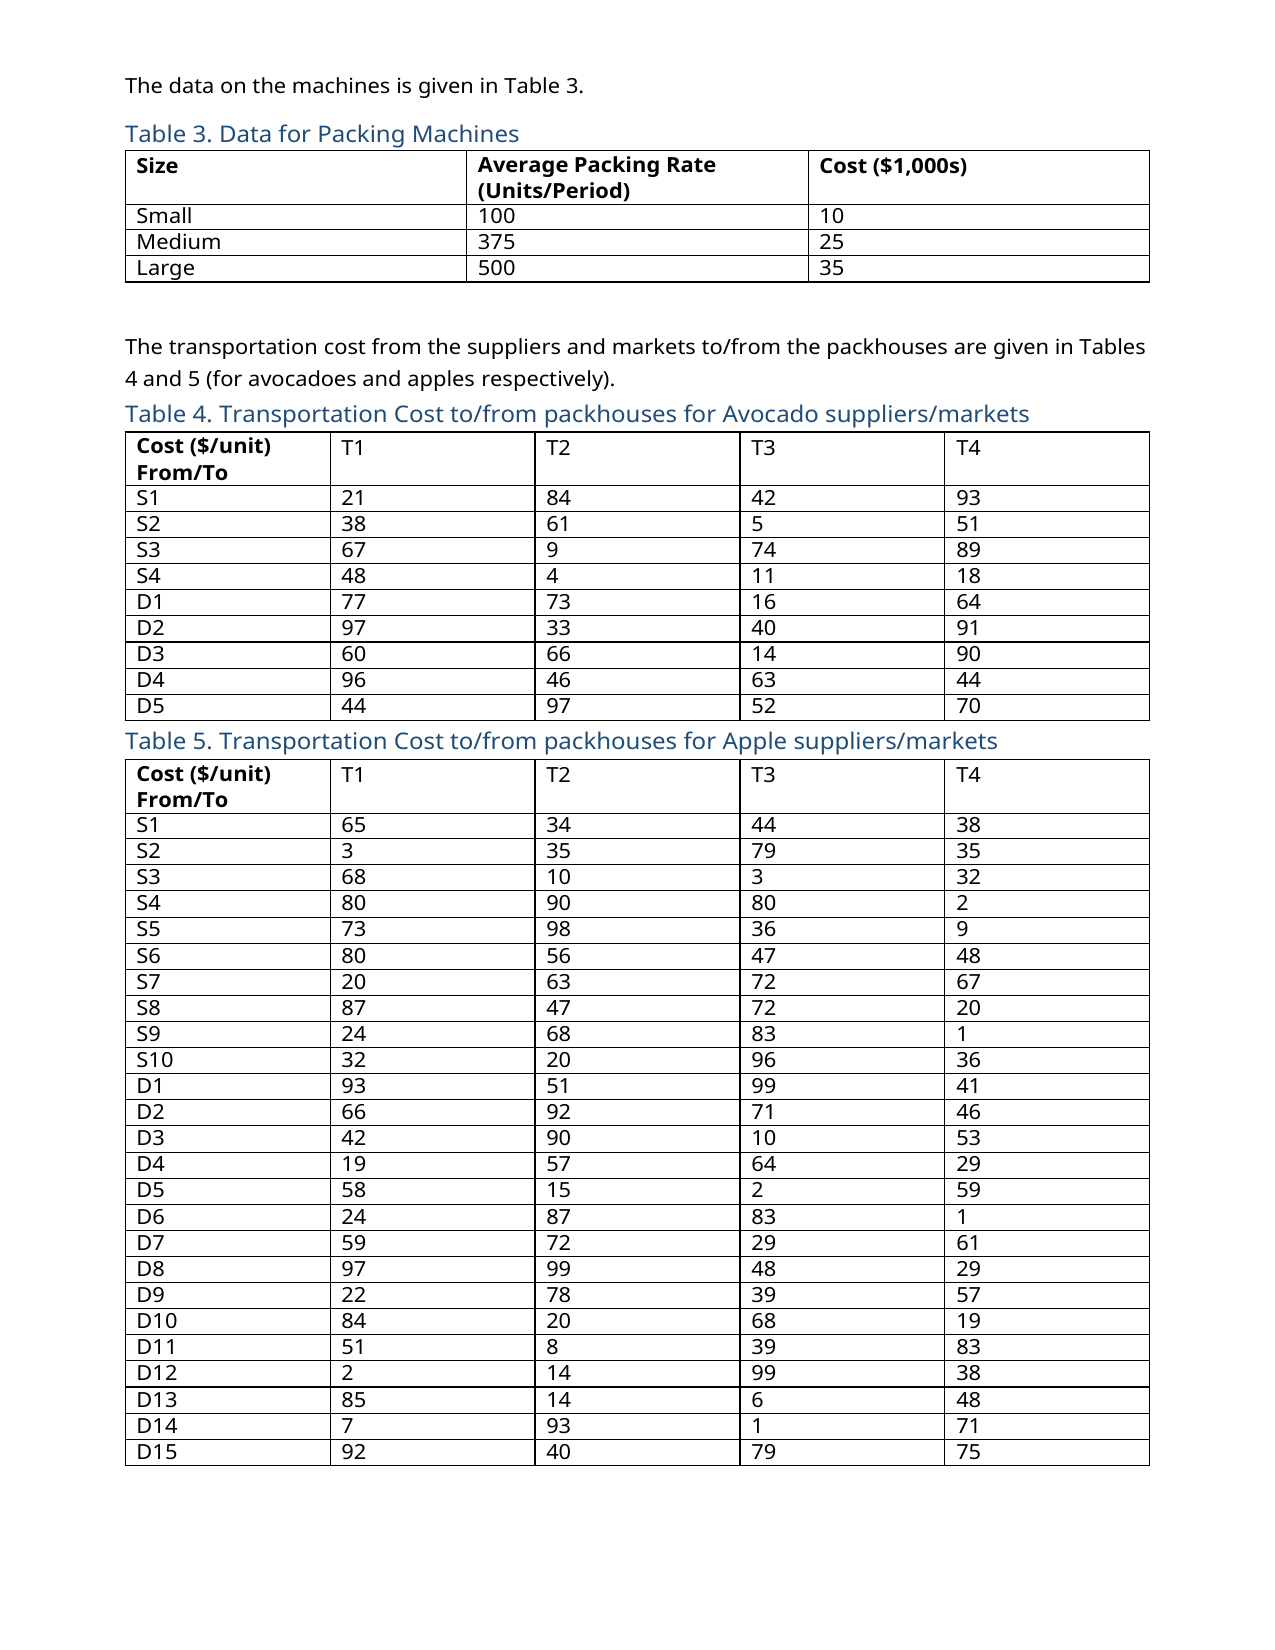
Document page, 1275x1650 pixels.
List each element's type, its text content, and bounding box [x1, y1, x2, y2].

table_cell 87 [331, 996, 534, 1021]
table_cell 22 [331, 1283, 534, 1308]
table_cell 93 [945, 486, 1149, 511]
table_cell 32 [331, 1048, 534, 1073]
table_cell D14 [126, 1414, 330, 1439]
text The data on the machines is given in Table 3. [125, 71, 1162, 100]
table_cell 46 [945, 1100, 1149, 1125]
table_header T4 [945, 433, 1149, 485]
subtitle Table 3. Data for Packing Machines [125, 118, 1162, 149]
table_cell 93 [536, 1414, 739, 1439]
table_cell 14 [741, 643, 944, 667]
table_cell 64 [945, 590, 1149, 615]
table_cell S10 [126, 1048, 330, 1073]
table_cell D4 [126, 1153, 330, 1178]
table_cell 44 [741, 814, 944, 838]
table_cell 68 [331, 865, 534, 890]
table_cell 24 [331, 1022, 534, 1047]
table_cell 32 [945, 865, 1149, 890]
table_cell 40 [536, 1440, 739, 1465]
table_cell 7 [331, 1414, 534, 1439]
table_cell Large [126, 256, 466, 281]
table_cell 58 [331, 1179, 534, 1204]
table_cell S2 [126, 512, 330, 537]
table_cell 1 [945, 1022, 1149, 1047]
table_cell 51 [536, 1074, 739, 1099]
table_cell 99 [741, 1074, 944, 1099]
table_cell D2 [126, 616, 330, 641]
table_cell 11 [741, 564, 944, 589]
table_cell D9 [126, 1283, 330, 1308]
table_cell 99 [536, 1257, 739, 1282]
table_cell 36 [741, 918, 944, 943]
table_cell 44 [331, 695, 534, 720]
table_cell 38 [945, 1361, 1149, 1386]
table_cell 29 [945, 1153, 1149, 1178]
table_cell 35 [536, 839, 739, 864]
table_cell 46 [536, 669, 739, 693]
text Table 5. Transportation Cost to/from packhouses for Apple suppliers/markets [125, 725, 1162, 757]
table_cell D1 [126, 590, 330, 615]
text The transportation cost from the suppliers and markets to/from the packhouses are given in Tables 4 and 5 (for avocadoes and apples respectively). [125, 332, 1162, 392]
table_header T1 [331, 760, 534, 813]
table_cell 15 [536, 1179, 739, 1204]
table_cell S6 [126, 944, 330, 969]
table_cell 1 [741, 1414, 944, 1439]
table_cell 3 [741, 865, 944, 890]
table_cell D4 [126, 669, 330, 693]
table_cell 67 [945, 970, 1149, 995]
table_cell 6 [741, 1388, 944, 1413]
table_cell 47 [741, 944, 944, 969]
table_header T4 [945, 760, 1149, 813]
table_cell 66 [331, 1100, 534, 1125]
table_cell 25 [809, 230, 1149, 255]
table_cell S3 [126, 538, 330, 563]
table_cell 90 [536, 1126, 739, 1152]
table_cell 34 [536, 814, 739, 838]
table_cell 83 [945, 1335, 1149, 1360]
table_cell 72 [536, 1231, 739, 1256]
table_cell 79 [741, 839, 944, 864]
table_cell 18 [945, 564, 1149, 589]
table_cell 14 [536, 1388, 739, 1413]
table_cell 72 [741, 996, 944, 1021]
table_cell D6 [126, 1205, 330, 1230]
table_cell D5 [126, 1179, 330, 1204]
table_cell 73 [536, 590, 739, 615]
table_cell 48 [945, 1388, 1149, 1413]
table_cell 9 [536, 538, 739, 563]
table_cell 71 [741, 1100, 944, 1125]
table_cell 29 [945, 1257, 1149, 1282]
subtitle Table 4. Transportation Cost to/from packhouses for Avocado suppliers/markets [125, 398, 1162, 429]
table_cell 73 [331, 918, 534, 943]
table_cell D5 [126, 695, 330, 720]
table_cell 96 [741, 1048, 944, 1073]
table_cell 93 [331, 1074, 534, 1099]
table_header T2 [536, 760, 739, 813]
table_cell 90 [536, 891, 739, 917]
table_cell 51 [945, 512, 1149, 537]
table_cell 63 [536, 970, 739, 995]
table_header T2 [536, 433, 739, 485]
table_cell 48 [331, 564, 534, 589]
table_cell 65 [331, 814, 534, 838]
table_cell 99 [741, 1361, 944, 1386]
table_cell 57 [945, 1283, 1149, 1308]
table_cell Medium [126, 230, 466, 255]
table_cell 57 [536, 1153, 739, 1178]
table_cell 80 [741, 891, 944, 917]
table_cell 47 [536, 996, 739, 1021]
table_cell 38 [331, 512, 534, 537]
table_header T3 [741, 760, 944, 813]
table_cell S3 [126, 865, 330, 890]
table_cell 48 [741, 1257, 944, 1282]
table_header Cost ($1,000s) [809, 151, 1149, 203]
table_cell 375 [467, 230, 808, 255]
table_cell 100 [467, 205, 808, 229]
table_cell 80 [331, 944, 534, 969]
table_cell 10 [536, 865, 739, 890]
table_cell 85 [331, 1388, 534, 1413]
table_header T1 [331, 433, 534, 485]
table_cell 87 [536, 1205, 739, 1230]
table_cell 97 [331, 616, 534, 641]
table_cell 42 [741, 486, 944, 511]
table_cell 14 [536, 1361, 739, 1386]
table_cell 89 [945, 538, 1149, 563]
table_cell 21 [331, 486, 534, 511]
table_cell 96 [331, 669, 534, 693]
table_cell D10 [126, 1309, 330, 1334]
table_cell 500 [467, 256, 808, 281]
table_cell 20 [945, 996, 1149, 1021]
table_cell 63 [741, 669, 944, 693]
table_cell S9 [126, 1022, 330, 1047]
table_cell 35 [945, 839, 1149, 864]
table_cell D11 [126, 1335, 330, 1360]
table_cell 20 [536, 1309, 739, 1334]
table_cell D8 [126, 1257, 330, 1282]
table_cell 64 [741, 1153, 944, 1178]
table_cell 10 [809, 205, 1149, 229]
table_cell 39 [741, 1283, 944, 1308]
table_cell D3 [126, 1126, 330, 1152]
table_cell 9 [945, 918, 1149, 943]
table_cell 83 [741, 1205, 944, 1230]
table_cell 75 [945, 1440, 1149, 1465]
table_cell 90 [945, 643, 1149, 667]
table_cell 68 [741, 1309, 944, 1334]
table_cell 52 [741, 695, 944, 720]
table_cell S4 [126, 891, 330, 917]
table_cell D7 [126, 1231, 330, 1256]
table_cell 97 [331, 1257, 534, 1282]
table_cell D15 [126, 1440, 330, 1465]
table_cell 59 [331, 1231, 534, 1256]
table_cell S1 [126, 486, 330, 511]
table_cell 60 [331, 643, 534, 667]
table_cell D1 [126, 1074, 330, 1099]
table_cell 42 [331, 1126, 534, 1152]
table_cell 71 [945, 1414, 1149, 1439]
table_cell 40 [741, 616, 944, 641]
table_cell 19 [945, 1309, 1149, 1334]
table_cell 20 [536, 1048, 739, 1073]
table_cell 78 [536, 1283, 739, 1308]
table_cell 41 [945, 1074, 1149, 1099]
table_cell 44 [945, 669, 1149, 693]
table_cell D3 [126, 643, 330, 667]
table_cell 53 [945, 1126, 1149, 1152]
table_cell S1 [126, 814, 330, 838]
table_cell S5 [126, 918, 330, 943]
table_cell 84 [331, 1309, 534, 1334]
table_cell 4 [536, 564, 739, 589]
table_cell 61 [945, 1231, 1149, 1256]
table_header Cost ($/unit) From/To [126, 433, 330, 485]
table_cell S7 [126, 970, 330, 995]
table_header Cost ($/unit) From/To [126, 760, 330, 813]
table_cell Small [126, 205, 466, 229]
table_cell 80 [331, 891, 534, 917]
table_cell 67 [331, 538, 534, 563]
table_header Size [126, 151, 466, 203]
table_cell 38 [945, 814, 1149, 838]
table_cell 84 [536, 486, 739, 511]
table_cell S2 [126, 839, 330, 864]
table_cell 97 [536, 695, 739, 720]
table_cell 8 [536, 1335, 739, 1360]
table_cell 98 [536, 918, 739, 943]
table_header T3 [741, 433, 944, 485]
table_cell 1 [945, 1205, 1149, 1230]
table_cell 74 [741, 538, 944, 563]
table_cell 29 [741, 1231, 944, 1256]
table_cell S4 [126, 564, 330, 589]
table_cell 70 [945, 695, 1149, 720]
table_cell 33 [536, 616, 739, 641]
table_cell 68 [536, 1022, 739, 1047]
table_cell 72 [741, 970, 944, 995]
table_cell 10 [741, 1126, 944, 1152]
table_cell S8 [126, 996, 330, 1021]
table_cell D12 [126, 1361, 330, 1386]
table_cell 92 [331, 1440, 534, 1465]
table_cell 66 [536, 643, 739, 667]
table_cell 36 [945, 1048, 1149, 1073]
table_cell D13 [126, 1388, 330, 1413]
table_cell 48 [945, 944, 1149, 969]
table_cell 24 [331, 1205, 534, 1230]
table_cell 2 [331, 1361, 534, 1386]
table_header Average Packing Rate (Units/Period) [467, 151, 808, 203]
table_cell 5 [741, 512, 944, 537]
table_cell 79 [741, 1440, 944, 1465]
table_cell 61 [536, 512, 739, 537]
table_cell D2 [126, 1100, 330, 1125]
table_cell 51 [331, 1335, 534, 1360]
table_cell 77 [331, 590, 534, 615]
table_cell 92 [536, 1100, 739, 1125]
table_cell 20 [331, 970, 534, 995]
table_cell 39 [741, 1335, 944, 1360]
table_cell 59 [945, 1179, 1149, 1204]
table_cell 91 [945, 616, 1149, 641]
table_cell 56 [536, 944, 739, 969]
table_cell 19 [331, 1153, 534, 1178]
table_cell 3 [331, 839, 534, 864]
table_cell 16 [741, 590, 944, 615]
table_cell 2 [741, 1179, 944, 1204]
table_cell 35 [809, 256, 1149, 281]
table_cell 83 [741, 1022, 944, 1047]
table_cell 2 [945, 891, 1149, 917]
